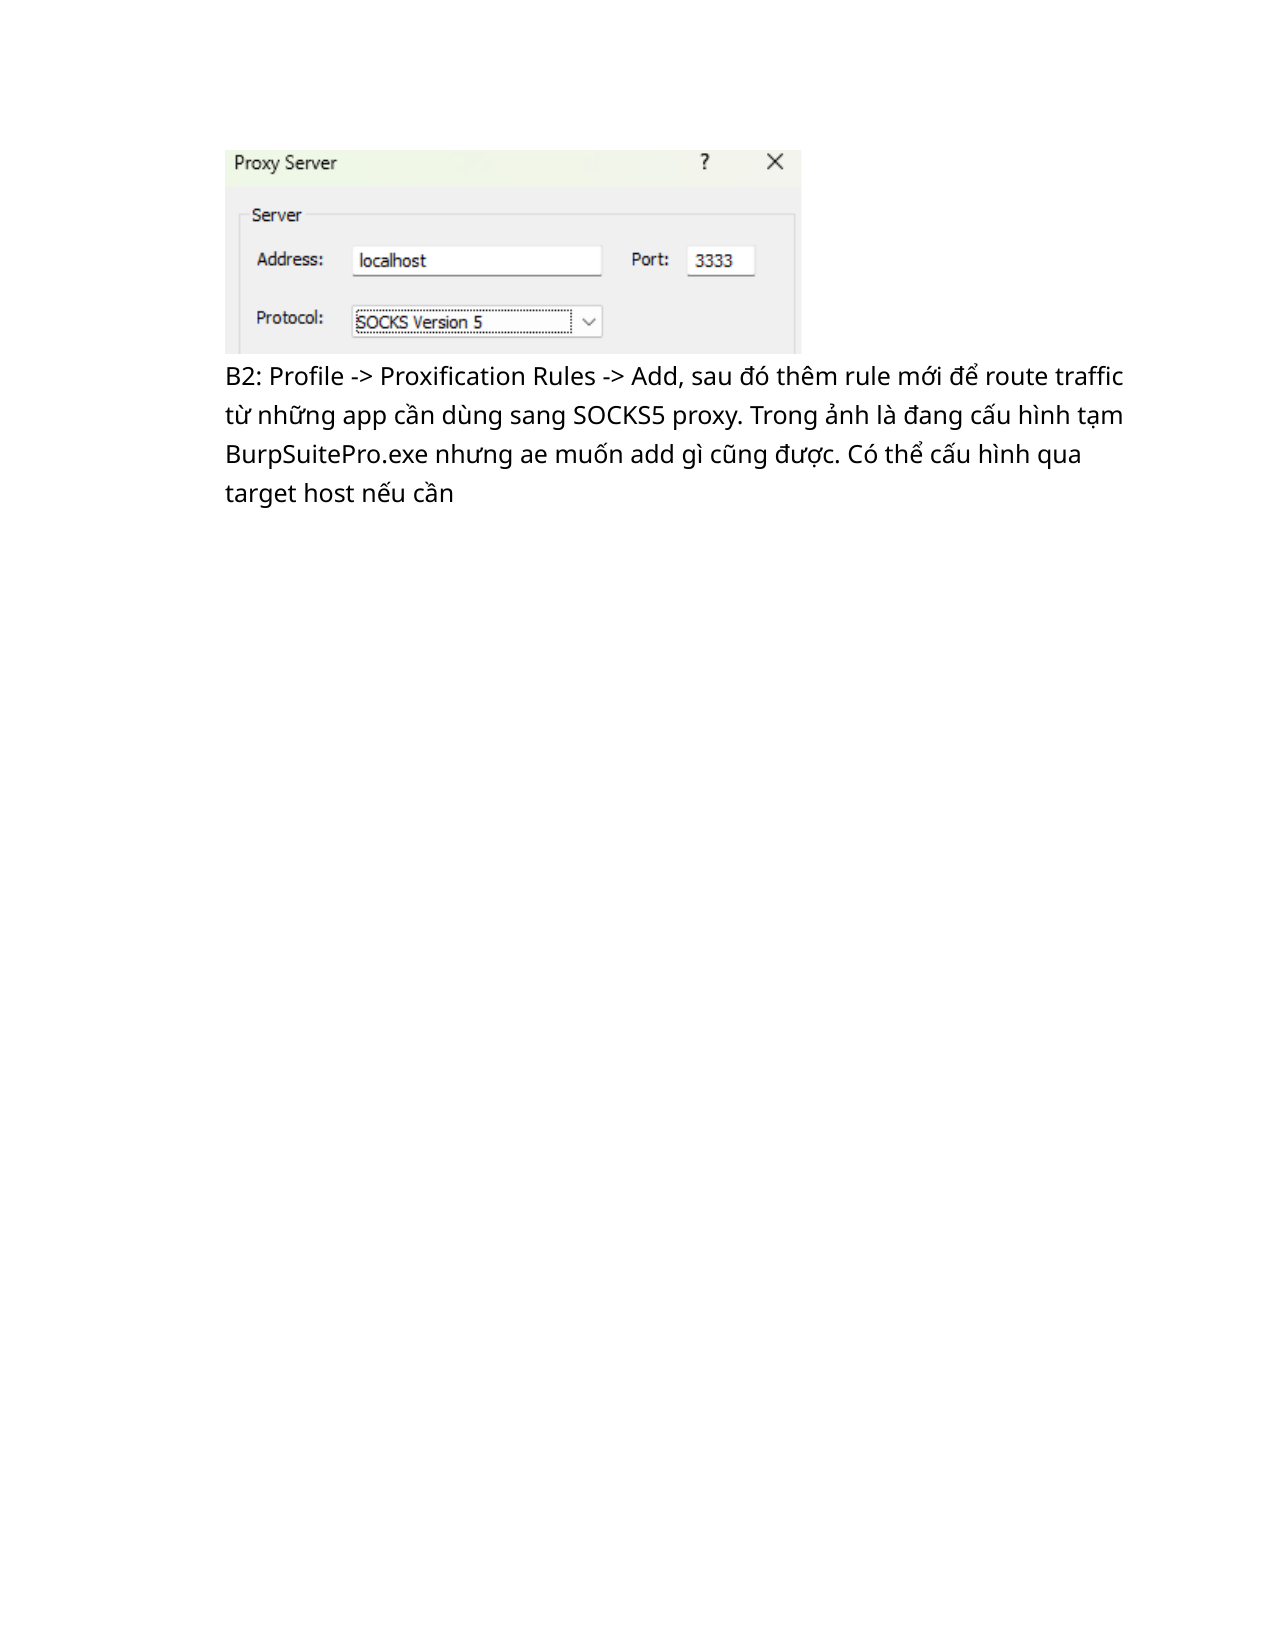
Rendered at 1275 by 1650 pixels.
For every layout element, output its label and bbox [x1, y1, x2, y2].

picture [225, 150, 802, 354]
list [187, 150, 1125, 510]
